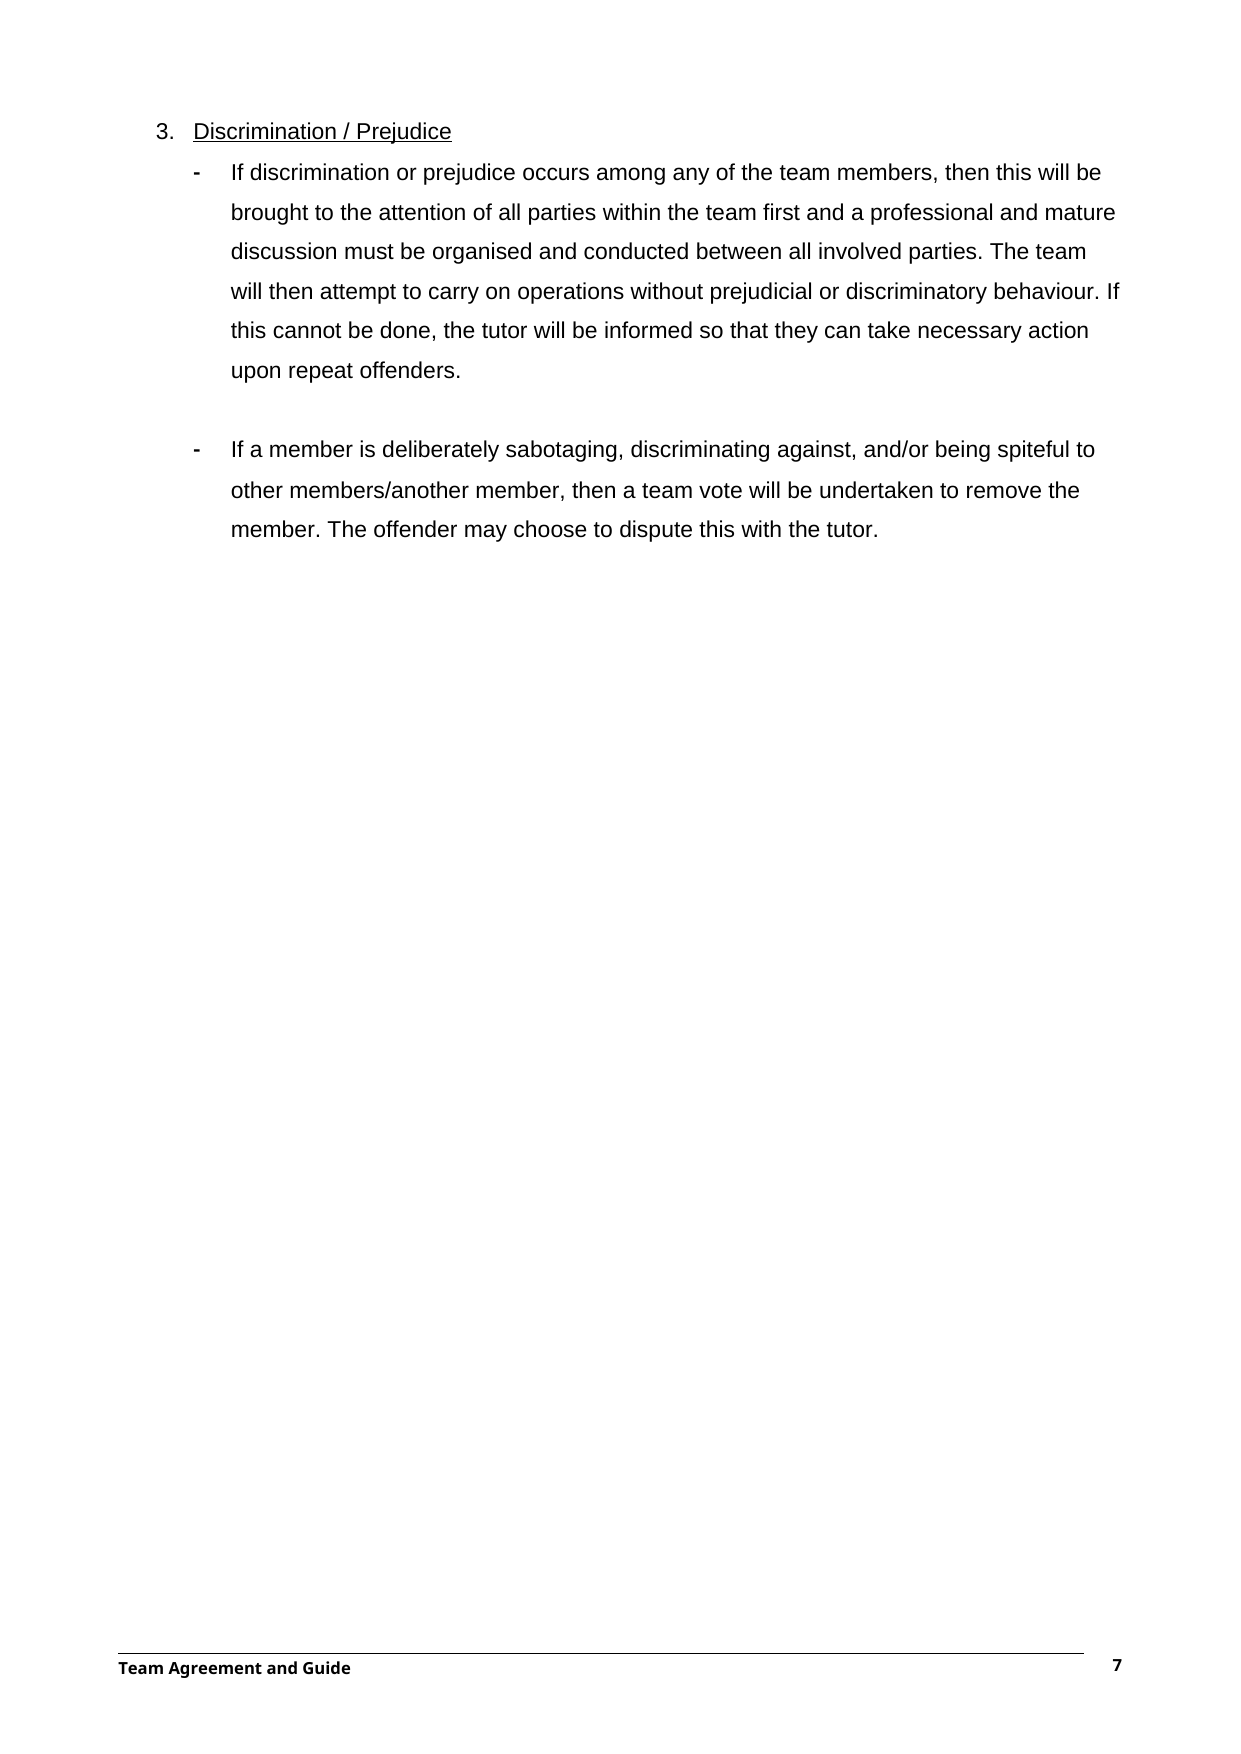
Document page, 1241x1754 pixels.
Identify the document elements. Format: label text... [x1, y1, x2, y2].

list Discrimination / Prejudice [156, 118, 1122, 144]
list If a member is deliberately sabotaging, discriminating against, and/or being spiteful to other members/another member, then a team vote will be undertaken to remove the member. The offender may choose to dispute this with the tutor. [193, 436, 1122, 543]
list If discrimination or prejudice occurs among any of the team members, then this will be brought to the attention of all parties within the team first and a professional and mature discussion must be organised and conducted between all involved parties. The team will then attempt to carry on operations without prejudicial or discriminatory behaviour. If this cannot be done, the tutor will be informed so that they can take necessary action upon repeat offenders. [193, 158, 1122, 422]
